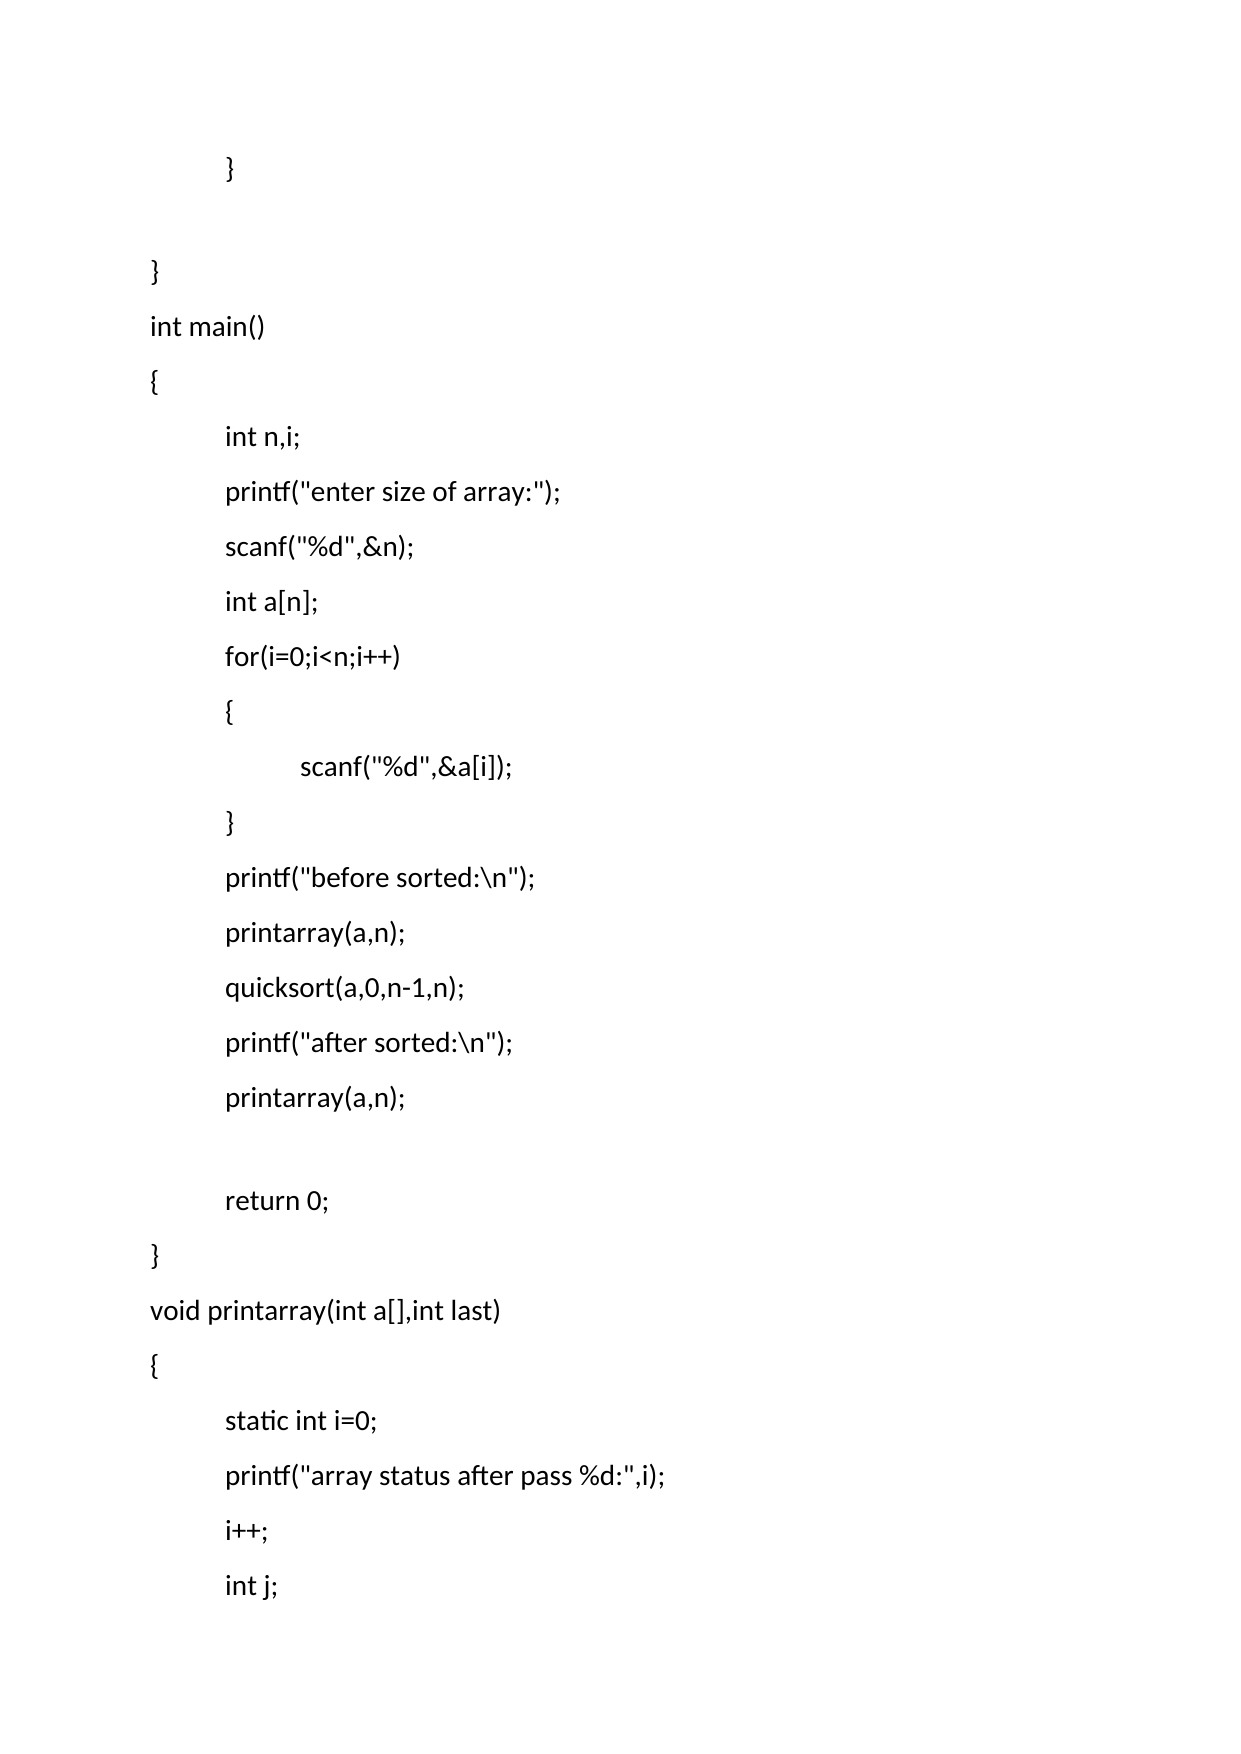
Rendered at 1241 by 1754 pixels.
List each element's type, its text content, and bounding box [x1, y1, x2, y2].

text printarray(a,n); [150, 914, 1090, 949]
text printf("before sorted:\n"); [150, 859, 1090, 894]
text printf("after sorted:\n"); [150, 1024, 1090, 1060]
text int n,i; [150, 418, 1090, 453]
text } [150, 150, 1090, 186]
text printarray(a,n); [150, 1079, 1090, 1115]
text quicksort(a,0,n-1,n); [150, 969, 1090, 1004]
text } [150, 804, 1090, 839]
text printf("enter size of array:"); [150, 473, 1090, 509]
text static int i=0; [150, 1402, 1090, 1438]
text { [150, 1347, 1090, 1383]
text int a[n]; [150, 583, 1090, 619]
text return 0; [150, 1182, 1090, 1217]
text int j; [150, 1567, 1090, 1603]
text } [150, 1237, 1090, 1272]
text } [150, 253, 1090, 288]
text i++; [150, 1512, 1090, 1548]
text for(i=0;i<n;i++) [150, 638, 1090, 674]
text { [150, 693, 1090, 729]
text int main() [150, 308, 1090, 343]
text void printarray(int a[],int last) [150, 1292, 1090, 1328]
text { [150, 363, 1090, 398]
text printf("array status after pass %d:",i); [150, 1457, 1090, 1493]
text scanf("%d",&a[i]); [150, 748, 1090, 784]
text scanf("%d",&n); [150, 528, 1090, 564]
